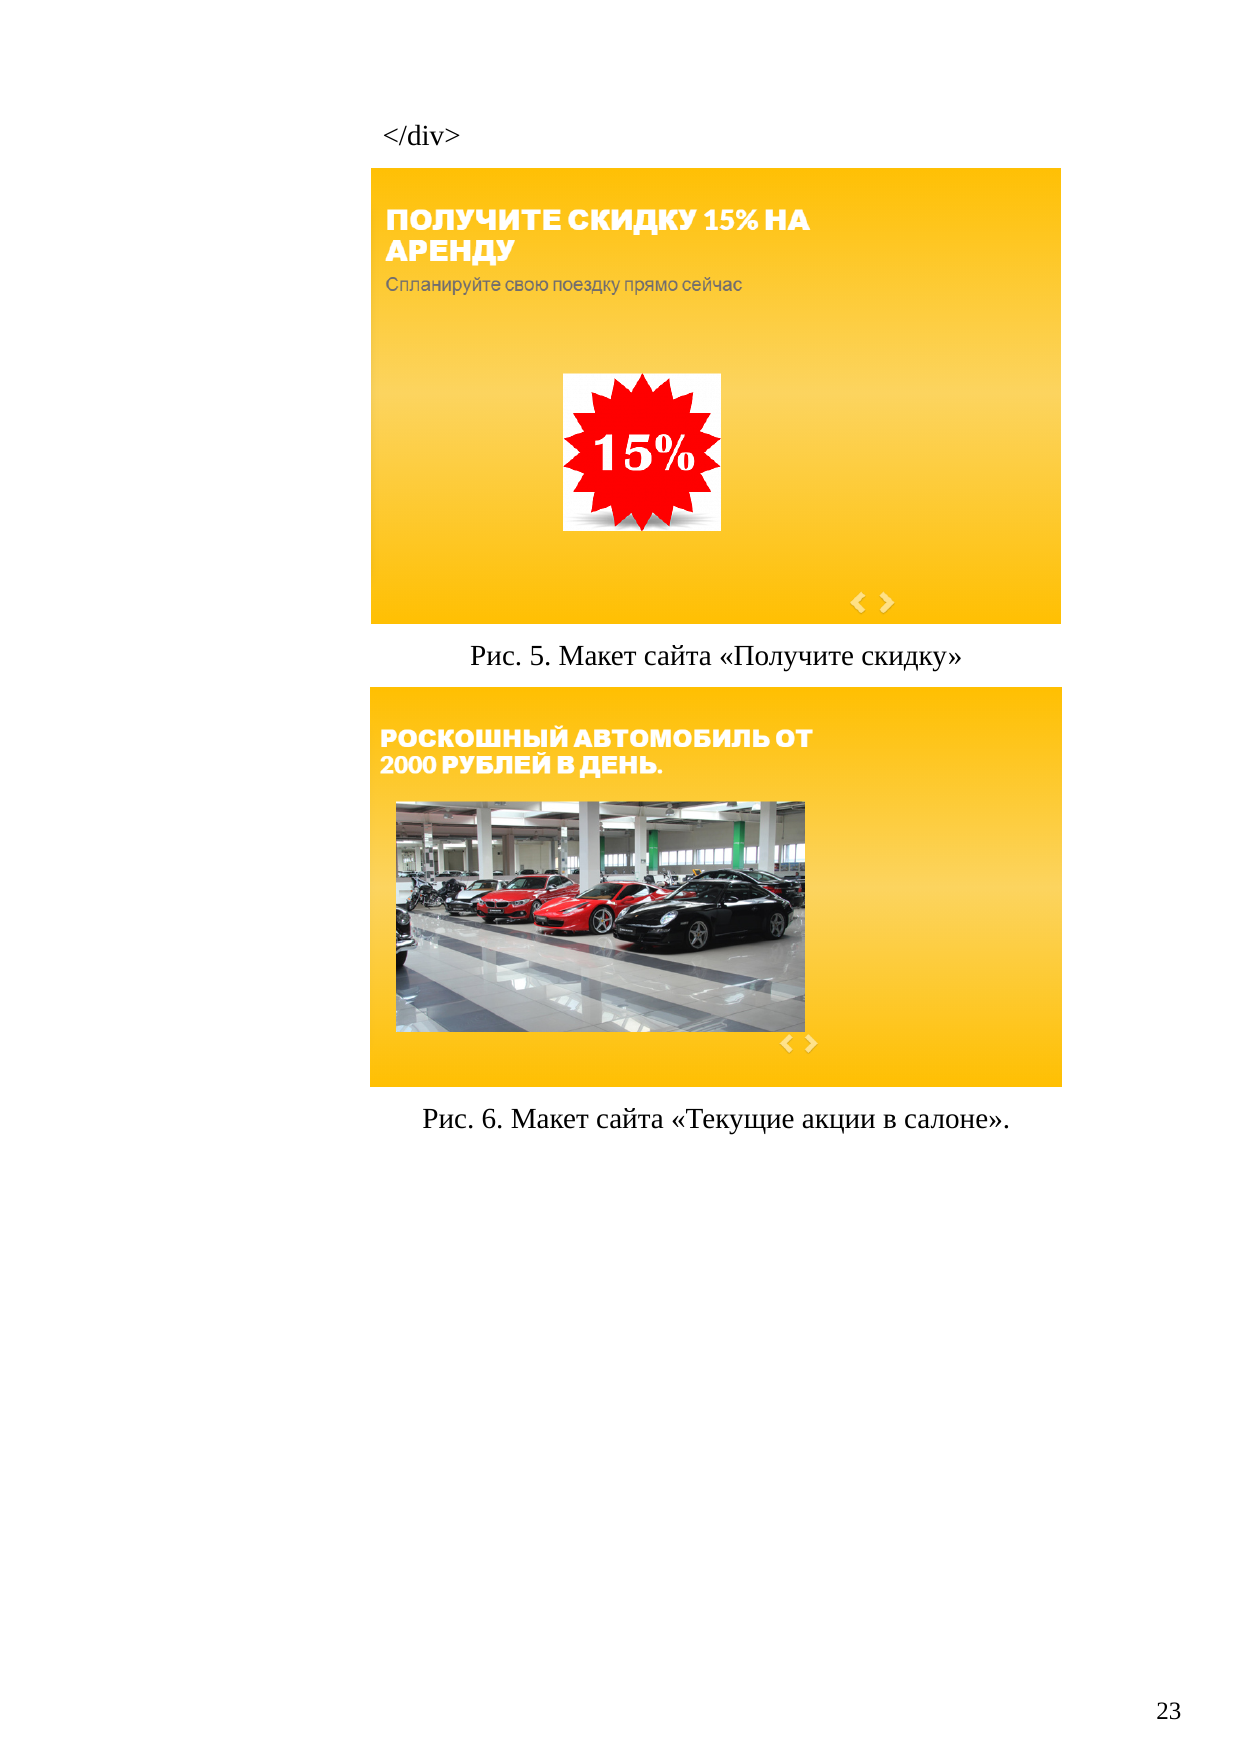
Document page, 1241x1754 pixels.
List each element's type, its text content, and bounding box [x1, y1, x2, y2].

text Рис. 6. Макет сайта «Текущие акции в салоне». [177, 1101, 1181, 1134]
text </div> [177, 118, 1181, 152]
text Рис. 5. Макет сайта «Получите скидку» [177, 638, 1181, 671]
picture [370, 687, 1062, 1087]
picture [371, 168, 1061, 624]
